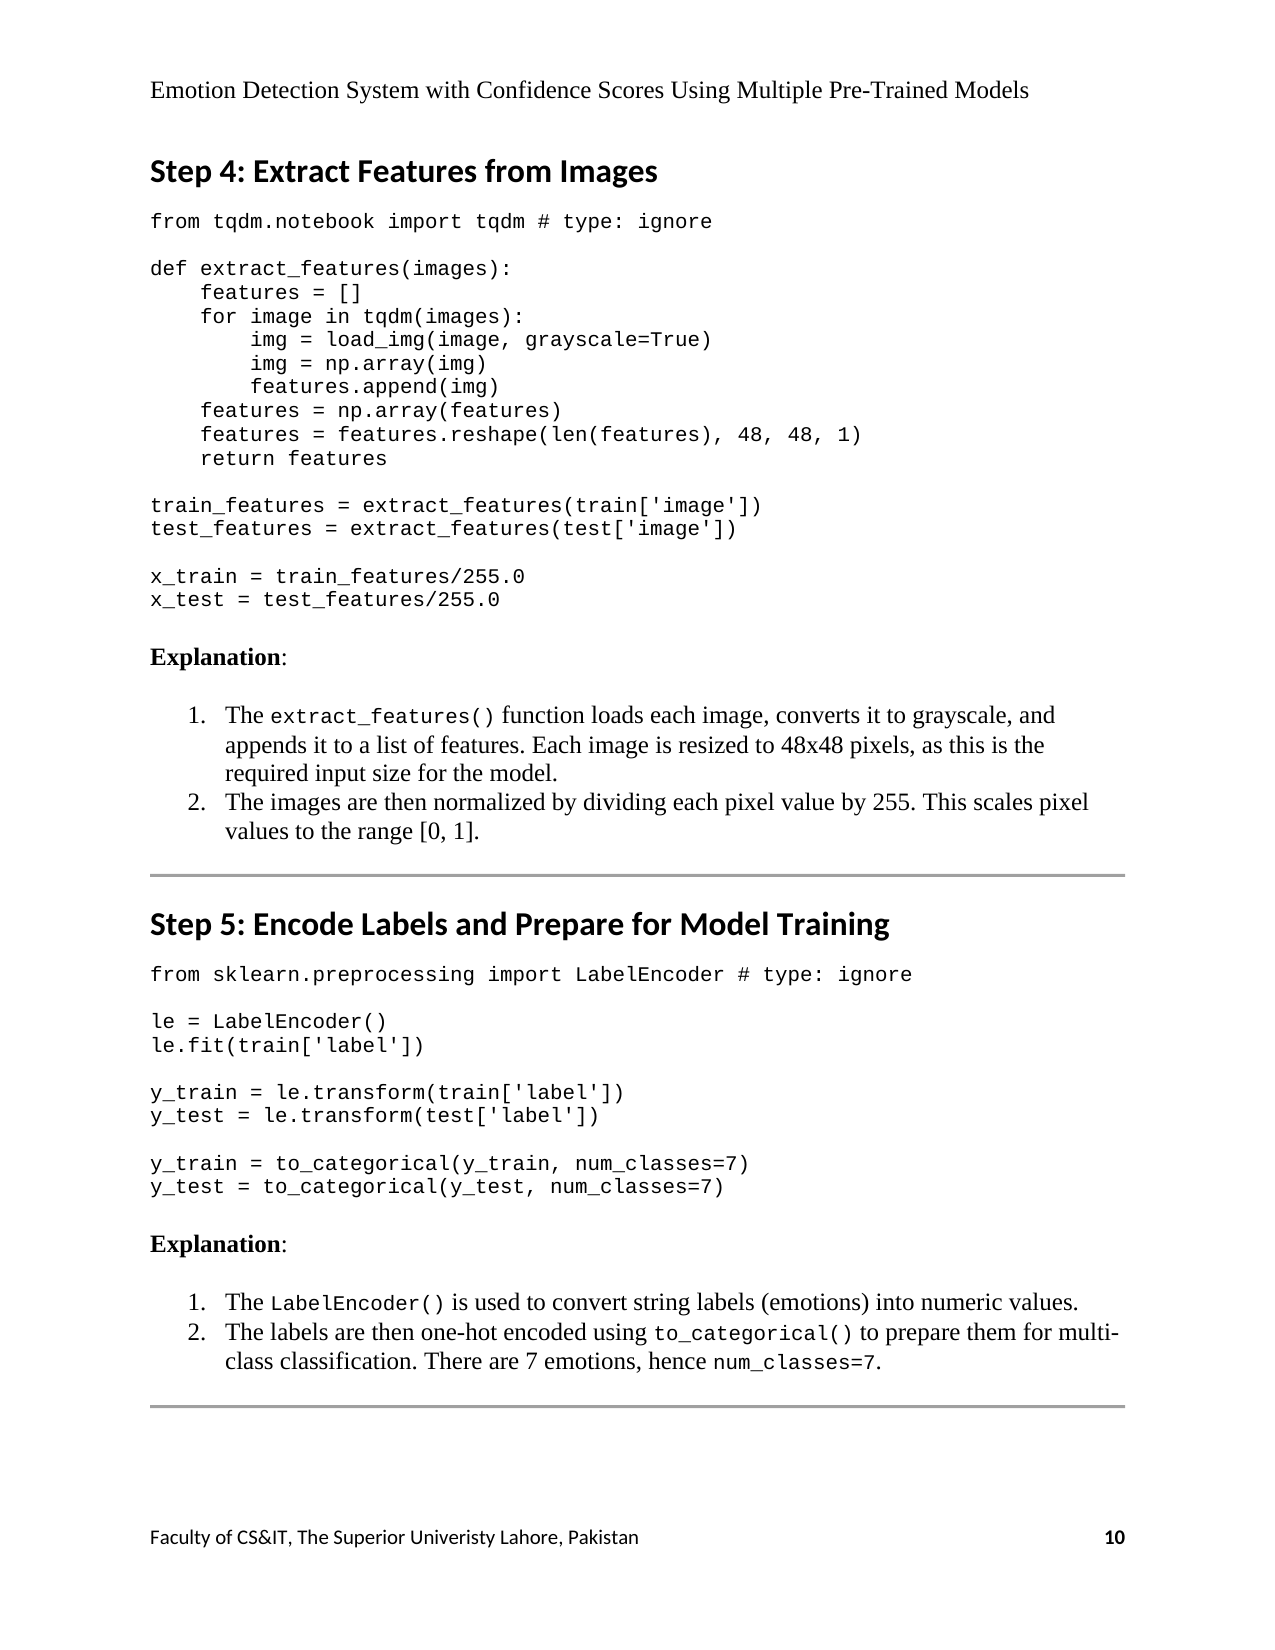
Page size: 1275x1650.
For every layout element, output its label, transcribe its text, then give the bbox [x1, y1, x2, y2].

text from sklearn.preprocessing import LabelEncoder # type: ignore [150, 964, 1125, 987]
list The LabelEncoder() is used to convert string labels (emotions) into numeric values. [187, 1287, 1125, 1317]
text y_train = to_categorical(y_train, num_classes=7) [150, 1153, 1125, 1176]
text features = [] [150, 282, 1125, 306]
text Explanation: [150, 1229, 1125, 1258]
text img = load_img(image, grayscale=True) [150, 329, 1125, 353]
text y_test = le.transform(test['label']) [150, 1106, 1125, 1129]
text def extract_features(images): [150, 258, 1125, 282]
text le = LabelEncoder() [150, 1011, 1125, 1034]
list The labels are then one-hot encoded using to_categorical() to prepare them for multi-class classification. There are 7 emotions, hence num_classes=7. [187, 1317, 1125, 1376]
list The images are then normalized by dividing each pixel value by 255. This scales pixel values to the range [0, 1]. [187, 787, 1125, 845]
subtitle Step 4: Extract Features from Images [150, 150, 1125, 191]
list The extract_features() function loads each image, converts it to grayscale, and appends it to a list of features. Each image is resized to 48x48 pixels, as this is the required input size for the model. [187, 700, 1125, 787]
text return features [150, 447, 1125, 471]
text y_train = le.transform(train['label']) [150, 1082, 1125, 1106]
text train_features = extract_features(train['image']) [150, 495, 1125, 518]
text x_train = train_features/255.0 [150, 566, 1125, 589]
text features = features.reshape(len(features), 48, 48, 1) [150, 424, 1125, 447]
text x_test = test_features/255.0 [150, 589, 1125, 613]
text from tqdm.notebook import tqdm # type: ignore [150, 211, 1125, 235]
text for image in tqdm(images): [150, 306, 1125, 329]
text features.append(img) [150, 377, 1125, 400]
text y_test = to_categorical(y_test, num_classes=7) [150, 1176, 1125, 1200]
subtitle Step 5: Encode Labels and Prepare for Model Training [150, 903, 1125, 943]
text img = np.array(img) [150, 353, 1125, 377]
text Explanation: [150, 642, 1125, 671]
text le.fit(train['label']) [150, 1034, 1125, 1058]
text test_features = extract_features(test['image']) [150, 518, 1125, 542]
text features = np.array(features) [150, 400, 1125, 424]
